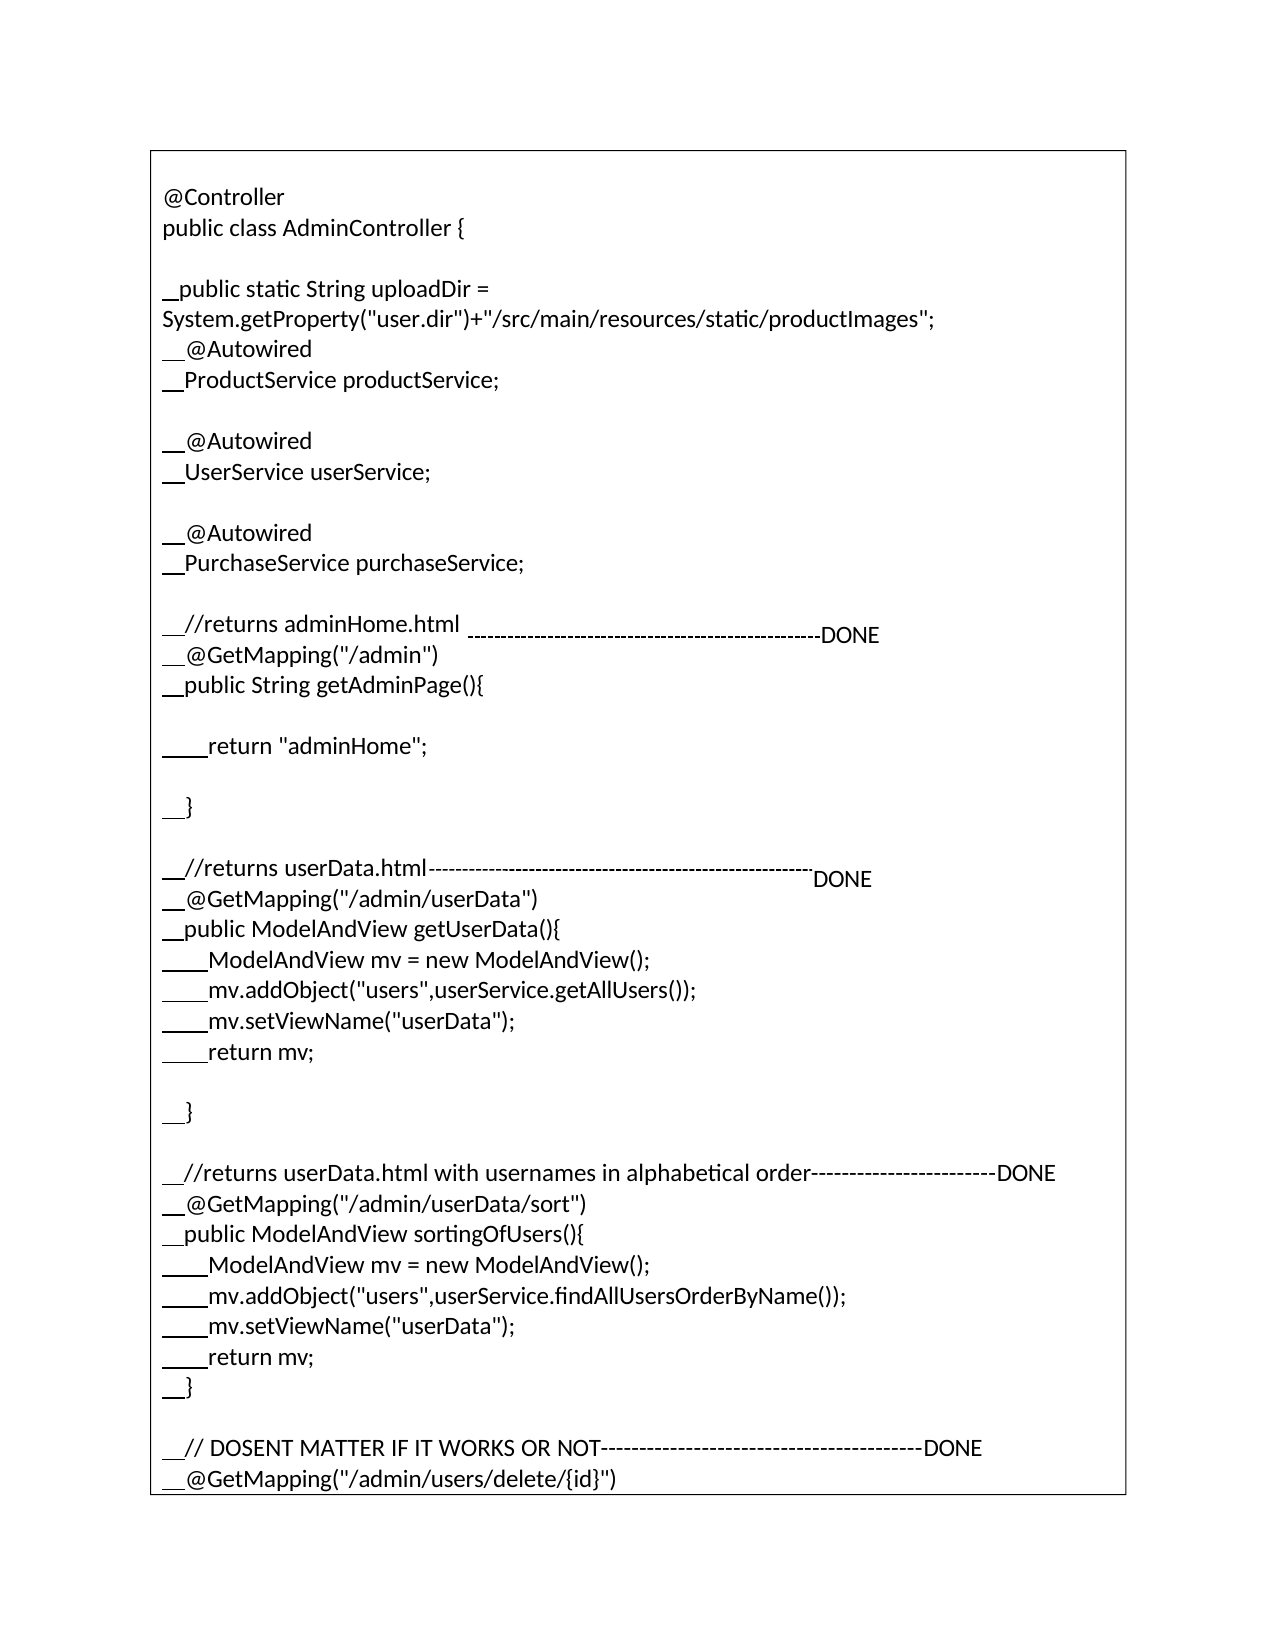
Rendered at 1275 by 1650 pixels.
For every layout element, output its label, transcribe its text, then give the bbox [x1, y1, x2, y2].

text return mv; [162, 1341, 1189, 1371]
text } [162, 791, 705, 822]
text mv.addObject("users",userService.getAllUsers()); [162, 975, 705, 1005]
text // DOSENT MATTER IF IT WORKS OR NOT DONE [162, 1433, 1189, 1463]
text //returns adminHome.html [162, 609, 705, 639]
text ModelAndView mv = new ModelAndView(); [162, 1249, 1189, 1280]
text @GetMapping("/admin") [162, 639, 705, 669]
text //returns userData.html [162, 852, 705, 883]
text @Autowired [162, 334, 1189, 364]
text @Autowired [162, 517, 1189, 547]
text PurchaseService purchaseService; [162, 547, 1189, 578]
text public ModelAndView sortingOfUsers(){ [162, 1219, 1189, 1249]
text public String getAdminPage(){ [162, 669, 705, 700]
text @GetMapping("/admin/userData/sort") [162, 1188, 1189, 1219]
text UserService userService; [162, 456, 1189, 486]
text return mv; [162, 1036, 705, 1066]
text mv.addObject("users",userService.findAllUsersOrderByName()); [162, 1280, 1189, 1310]
text DONE [813, 863, 1189, 894]
text DONE [821, 619, 1189, 650]
text //returns userData.html with usernames in alphabetical order DONE [162, 1157, 1189, 1188]
text ProductService productService; [162, 364, 1189, 395]
text } [162, 1371, 1189, 1402]
text return "adminHome"; [162, 730, 705, 761]
text mv.setViewName("userData"); [162, 1005, 705, 1035]
text @GetMapping("/admin/userData") [162, 883, 705, 913]
text public class AdminController { [162, 212, 1189, 243]
text public static String uploadDir = System.getProperty("user.dir")+"/src/main/resources/static/productImages"; [162, 273, 1189, 334]
text @Autowired [162, 425, 1189, 456]
text ModelAndView mv = new ModelAndView(); [162, 944, 705, 974]
text @Controller [162, 181, 1189, 212]
text } [162, 1097, 705, 1127]
text @GetMapping("/admin/users/delete/{id}") [162, 1463, 1189, 1493]
text public ModelAndView getUserData(){ [162, 913, 705, 944]
text mv.setViewName("userData"); [162, 1310, 1189, 1341]
